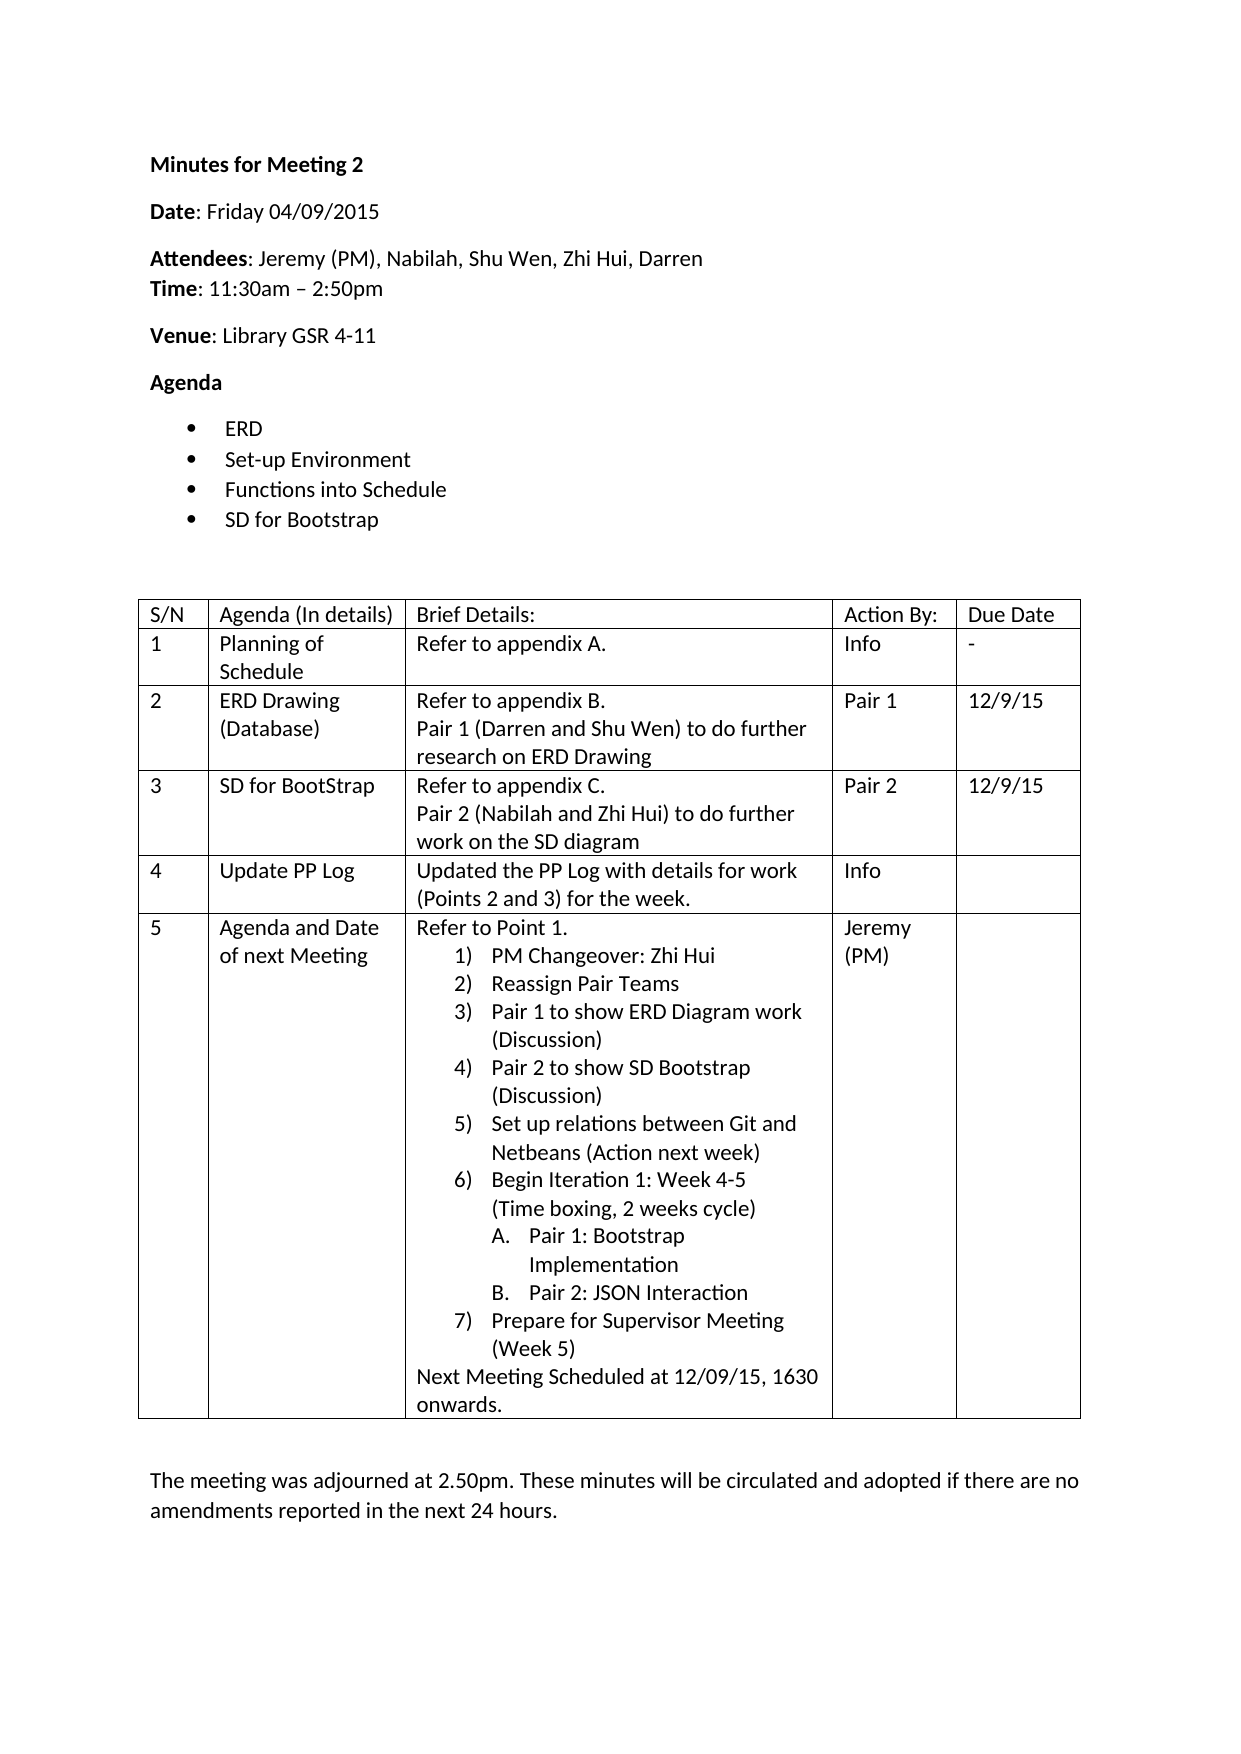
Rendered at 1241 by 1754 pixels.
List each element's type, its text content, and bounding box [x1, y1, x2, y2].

table_header Due Date [957, 600, 1080, 628]
table_cell [957, 914, 1080, 1418]
table_cell - [957, 629, 1080, 685]
text Attendees: Jeremy (PM), Nabilah, Shu Wen, Zhi Hui, Darren Time: 11:30am – 2:50pm [150, 244, 1090, 302]
table_cell Pair 1 [833, 686, 956, 770]
table_cell Update PP Log [209, 856, 405, 912]
table_cell 1 [139, 629, 208, 685]
list SD for Bootstrap [187, 505, 1090, 533]
table_cell Agenda and Date of next Meeting [209, 914, 405, 1418]
table_cell Refer to appendix C. Pair 2 (Nabilah and Zhi Hui) to do further work on the SD diagram [406, 771, 832, 855]
text Date: Friday 04/09/2015 [150, 197, 1090, 225]
table_header Action By: [833, 600, 956, 628]
text Minutes for Meeting 2 [150, 150, 1090, 178]
text Agenda [150, 368, 1090, 396]
table_cell ERD Drawing (Database) [209, 686, 405, 770]
table_header Agenda (In details) [209, 600, 405, 628]
table_cell Refer to Point 1. PM Changeover: Zhi Hui Reassign Pair Teams Pair 1 to show ERD Diagram work (Discussion) Pair 2 to show SD Bootstrap (Discussion) Set up relations between Git and Netbeans (Action next week) Begin Iteration 1: Week 4-5 (Time boxing, 2 weeks cycle) Pair 1: Bootstrap Implementation Pair 2: JSON Interaction Prepare for Supervisor Meeting (Week 5) Next Meeting Scheduled at 12/09/15, 1630 onwards. [406, 914, 832, 1418]
table_cell 3 [139, 771, 208, 855]
list ERD [187, 414, 1090, 443]
table_cell 12/9/15 [957, 686, 1080, 770]
table_cell Updated the PP Log with details for work (Points 2 and 3) for the week. [406, 856, 832, 912]
table_cell Planning of Schedule [209, 629, 405, 685]
table_cell [957, 856, 1080, 912]
text Venue: Library GSR 4-11 [150, 321, 1090, 349]
list Set-up Environment [187, 445, 1090, 473]
table_cell Jeremy (PM) [833, 914, 956, 1418]
table_cell SD for BootStrap [209, 771, 405, 855]
list Functions into Schedule [187, 475, 1090, 503]
table_cell Refer to appendix A. [406, 629, 832, 685]
table_cell 12/9/15 [957, 771, 1080, 855]
text The meeting was adjourned at 2.50pm. These minutes will be circulated and adopted if there are no amendments reported in the next 24 hours. [150, 1466, 1090, 1524]
table_cell Pair 2 [833, 771, 956, 855]
table_cell 2 [139, 686, 208, 770]
table_header S/N [139, 600, 208, 628]
table_cell 5 [139, 914, 208, 1418]
table_cell Refer to appendix B. Pair 1 (Darren and Shu Wen) to do further research on ERD Drawing [406, 686, 832, 770]
table_cell 4 [139, 856, 208, 912]
table_cell Info [833, 856, 956, 912]
table_cell Info [833, 629, 956, 685]
table_header Brief Details: [406, 600, 832, 628]
